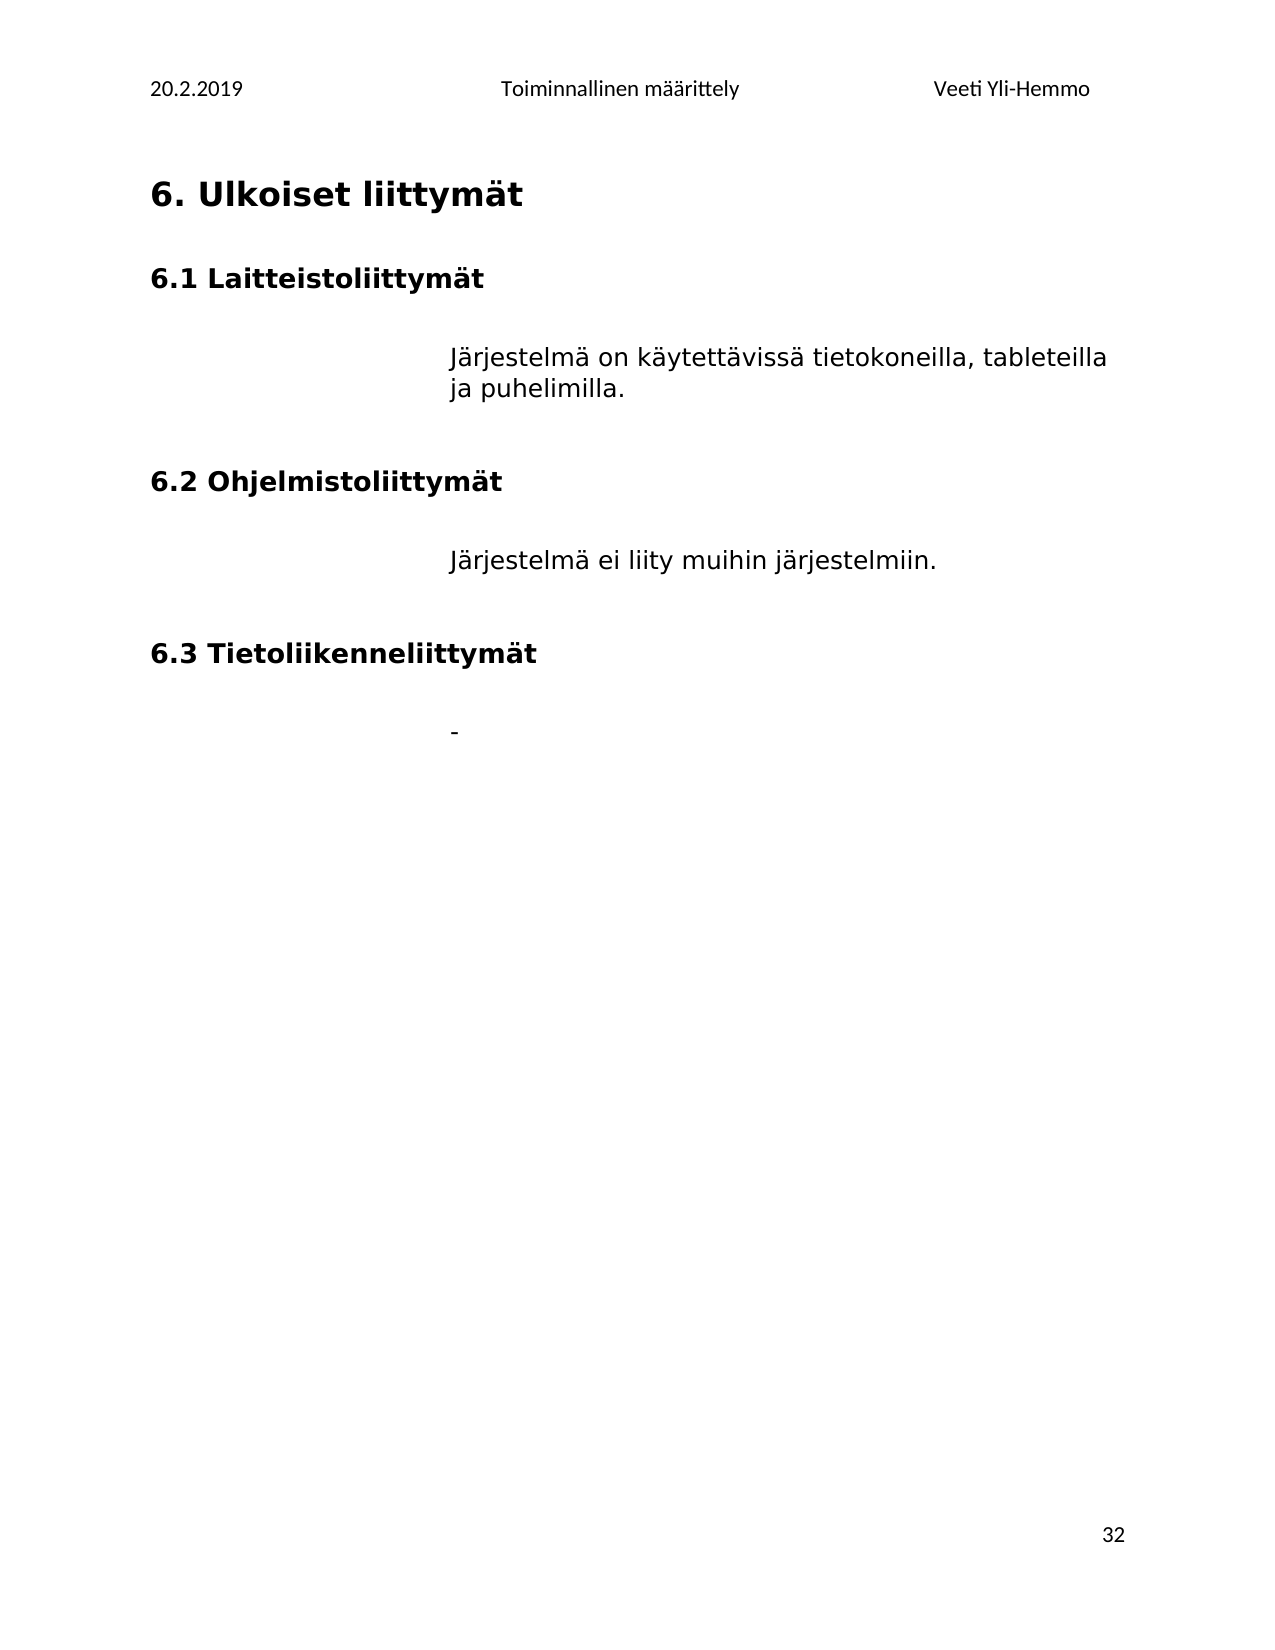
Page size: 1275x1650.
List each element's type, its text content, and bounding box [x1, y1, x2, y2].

subtitle 6.1 Laitteistoliittymät [150, 264, 1125, 295]
subtitle 6. Ulkoiset liittymät [150, 175, 1125, 214]
text Järjestelmä on käytettävissä tietokoneilla, tableteilla ja puhelimilla. [450, 343, 1125, 403]
subtitle 6.3 Tietoliikenneliittymät [150, 639, 1125, 670]
text Järjestelmä ei liity muihin järjestelmiin. [150, 546, 1125, 576]
text - [150, 717, 1125, 746]
subtitle 6.2 Ohjelmistoliittymät [150, 467, 1125, 498]
